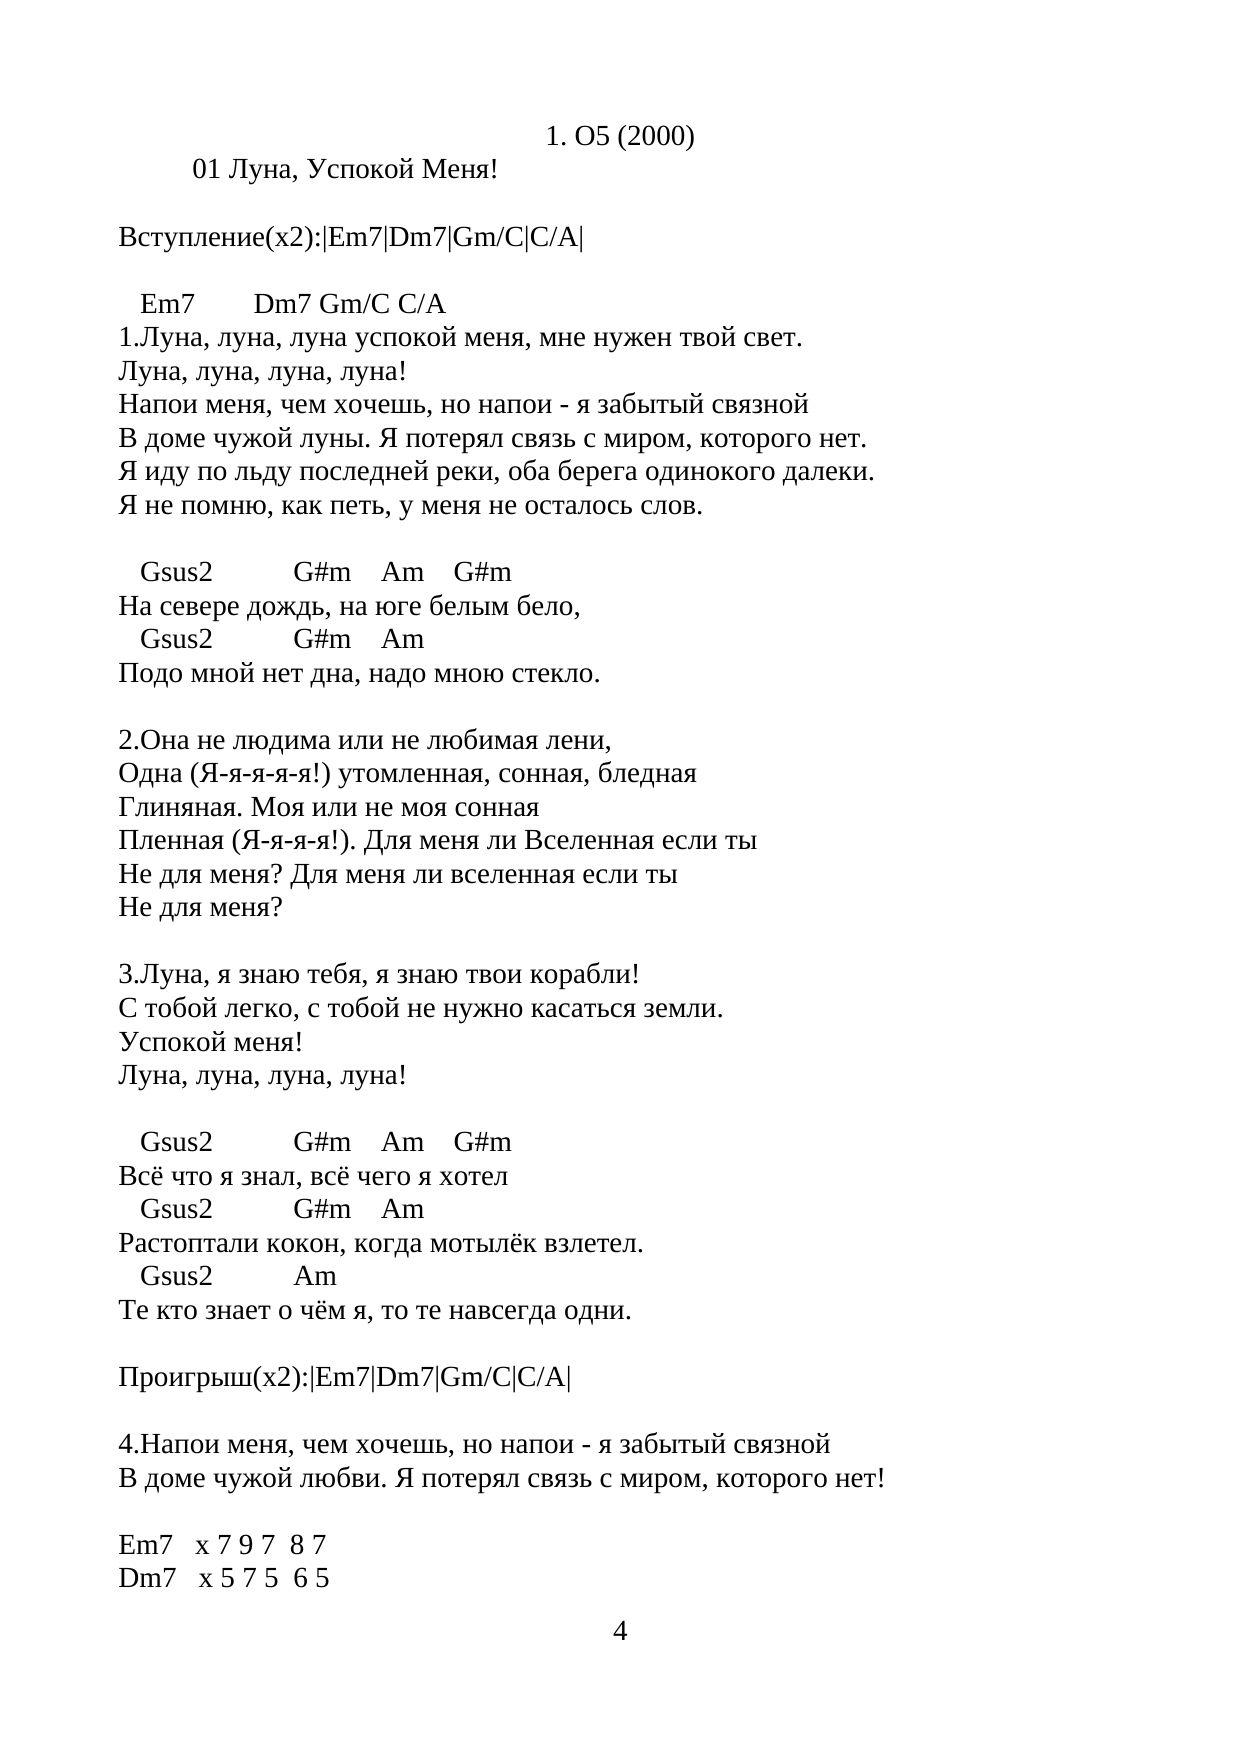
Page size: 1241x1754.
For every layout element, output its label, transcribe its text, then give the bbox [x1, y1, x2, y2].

text 1.Луна, луна, луна успокой меня, мне нужен твой свет. [118, 319, 1122, 353]
text Вступление(x2):|Em7|Dm7|Gm/C|C/A| [118, 219, 1122, 252]
text Одна (Я-я-я-я-я!) утомленная, сонная, бледная [118, 755, 1122, 789]
text Gsus2 Am [118, 1258, 1122, 1292]
text 3.Луна, я знаю тебя, я знаю твои корабли! [118, 957, 1122, 990]
text Gsus2 G#m Am G#m [118, 554, 1122, 588]
text Я иду по льду последней реки, оба берега одинокого далеки. [118, 453, 1122, 487]
text Подо мной нет дна, надо мною стекло. [118, 655, 1122, 688]
text Растоптали кокон, когда мотылёк взлетел. [118, 1225, 1122, 1258]
text В доме чужой луны. Я потерял связь с миром, которого нет. [118, 420, 1122, 453]
text Напои меня, чем хочешь, но напои - я забытый связной [118, 386, 1122, 420]
text Не для меня? Для меня ли вселенная если ты [118, 856, 1122, 889]
text 2.Она не людима или не любимая лени, [118, 722, 1122, 755]
text Em7 Dm7 Gm/C C/A [118, 286, 1122, 319]
text Не для меня? [118, 889, 1122, 923]
text На севере дождь, на юге белым бело, [118, 588, 1122, 621]
subtitle 1. О5 (2000) [118, 118, 1122, 152]
text С тобой легко, с тобой не нужно касаться земли. [118, 990, 1122, 1024]
text Луна, луна, луна, луна! [118, 1057, 1122, 1091]
text Dm7 x 5 7 5 6 5 [118, 1560, 1122, 1594]
text Луна, луна, луна, луна! [118, 353, 1122, 386]
text 4.Напои меня, чем хочешь, но напои - я забытый связной [118, 1426, 1122, 1460]
text В доме чужой любви. Я потерял связь с миром, которого нет! [118, 1460, 1122, 1493]
text Пленная (Я-я-я-я!). Для меня ли Вселенная если ты [118, 822, 1122, 856]
text Успокой меня! [118, 1024, 1122, 1057]
text Gsus2 G#m Am G#m [118, 1124, 1122, 1158]
subtitle 01 Луна, Успокой Меня! [118, 152, 1122, 185]
text Проигрыш(x2):|Em7|Dm7|Gm/C|C/A| [118, 1359, 1122, 1393]
text Глиняная. Моя или не моя сонная [118, 789, 1122, 822]
text Em7 x 7 9 7 8 7 [118, 1527, 1122, 1560]
text Я не помню, как петь, у меня не осталось слов. [118, 487, 1122, 521]
text Те кто знает о чём я, то те навсегда одни. [118, 1292, 1122, 1326]
text Gsus2 G#m Am [118, 1191, 1122, 1225]
text Всё что я знал, всё чего я хотел [118, 1158, 1122, 1191]
text Gsus2 G#m Am [118, 621, 1122, 655]
